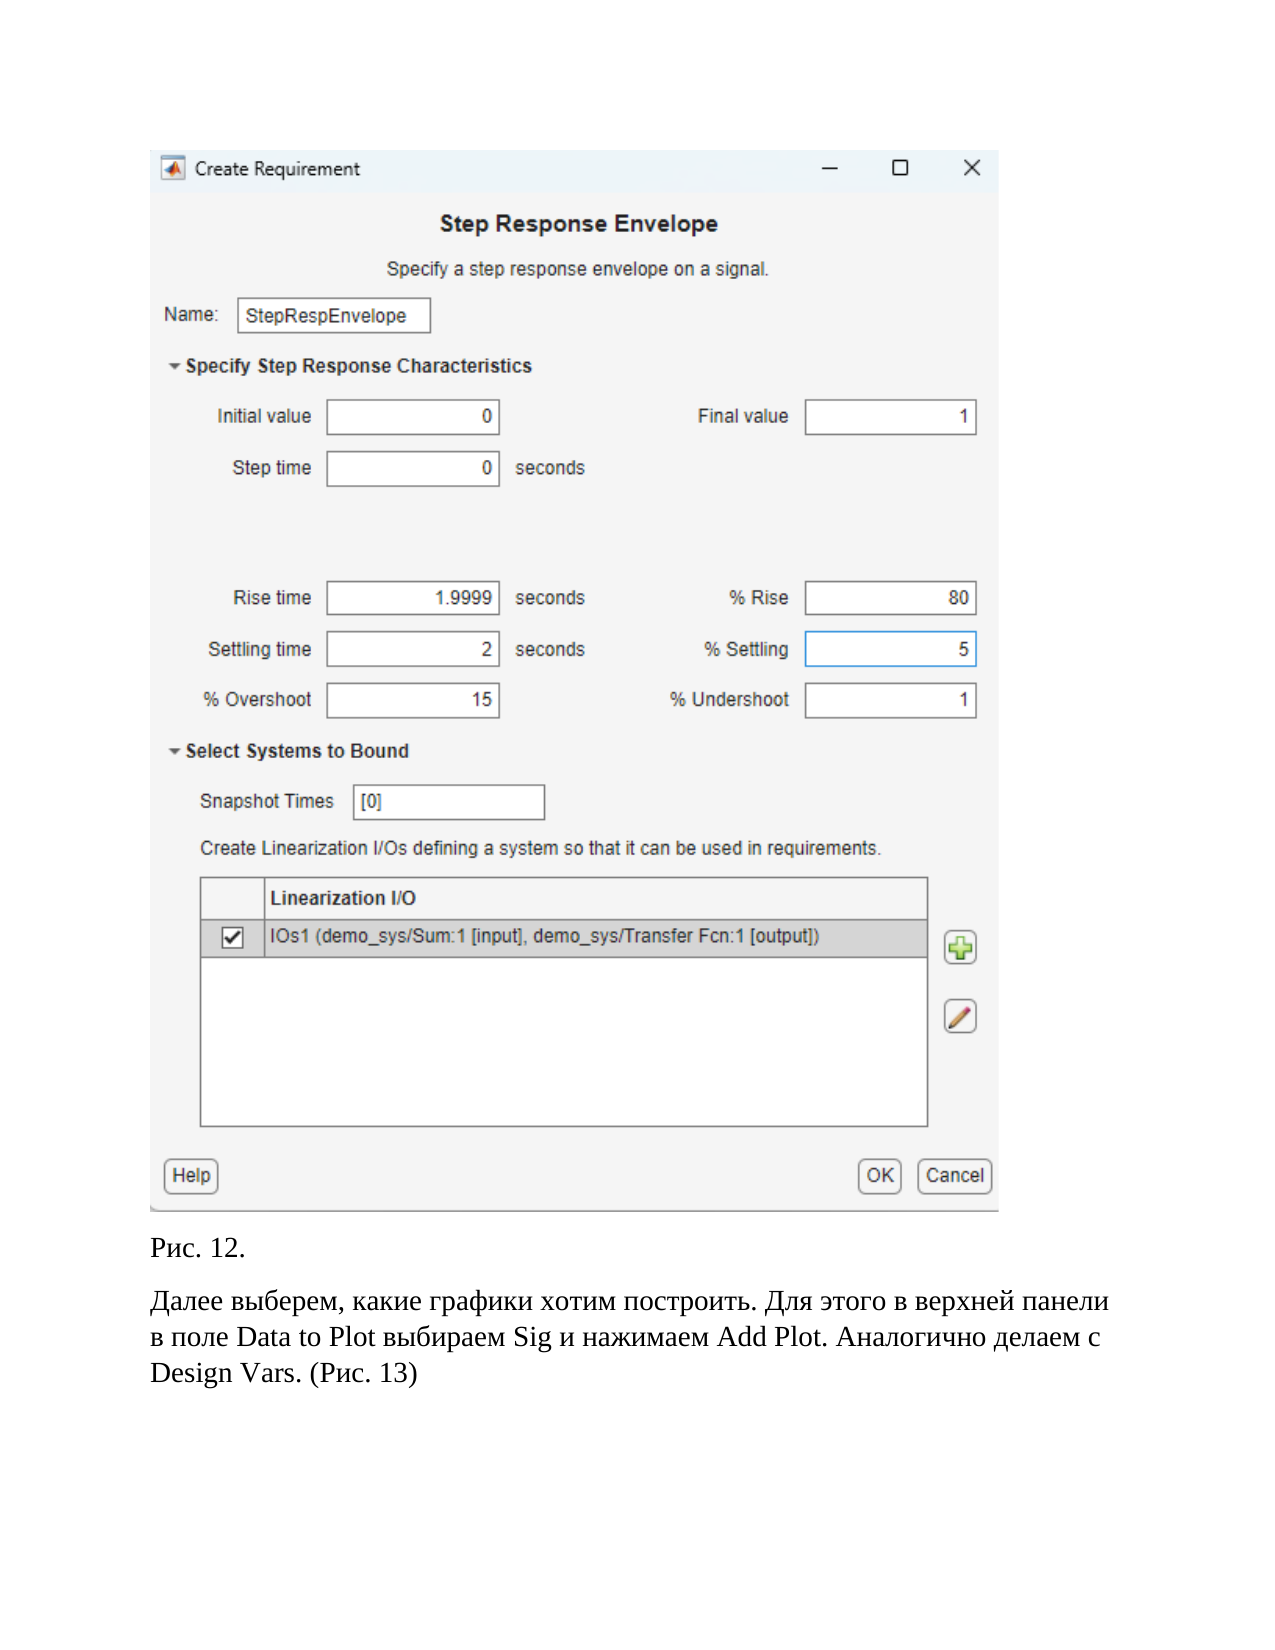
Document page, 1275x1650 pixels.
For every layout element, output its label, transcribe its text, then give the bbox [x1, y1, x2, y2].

text Рис. 12. [150, 1230, 1125, 1263]
text Далее выберем, какие графики хотим построить. Для этого в верхней панели в поле Data to Plot выбираем Sig и нажимаем Add Plot. Аналогично делаем с Design Vars. (Рис. 13) [150, 1283, 1125, 1389]
picture [150, 150, 999, 1212]
